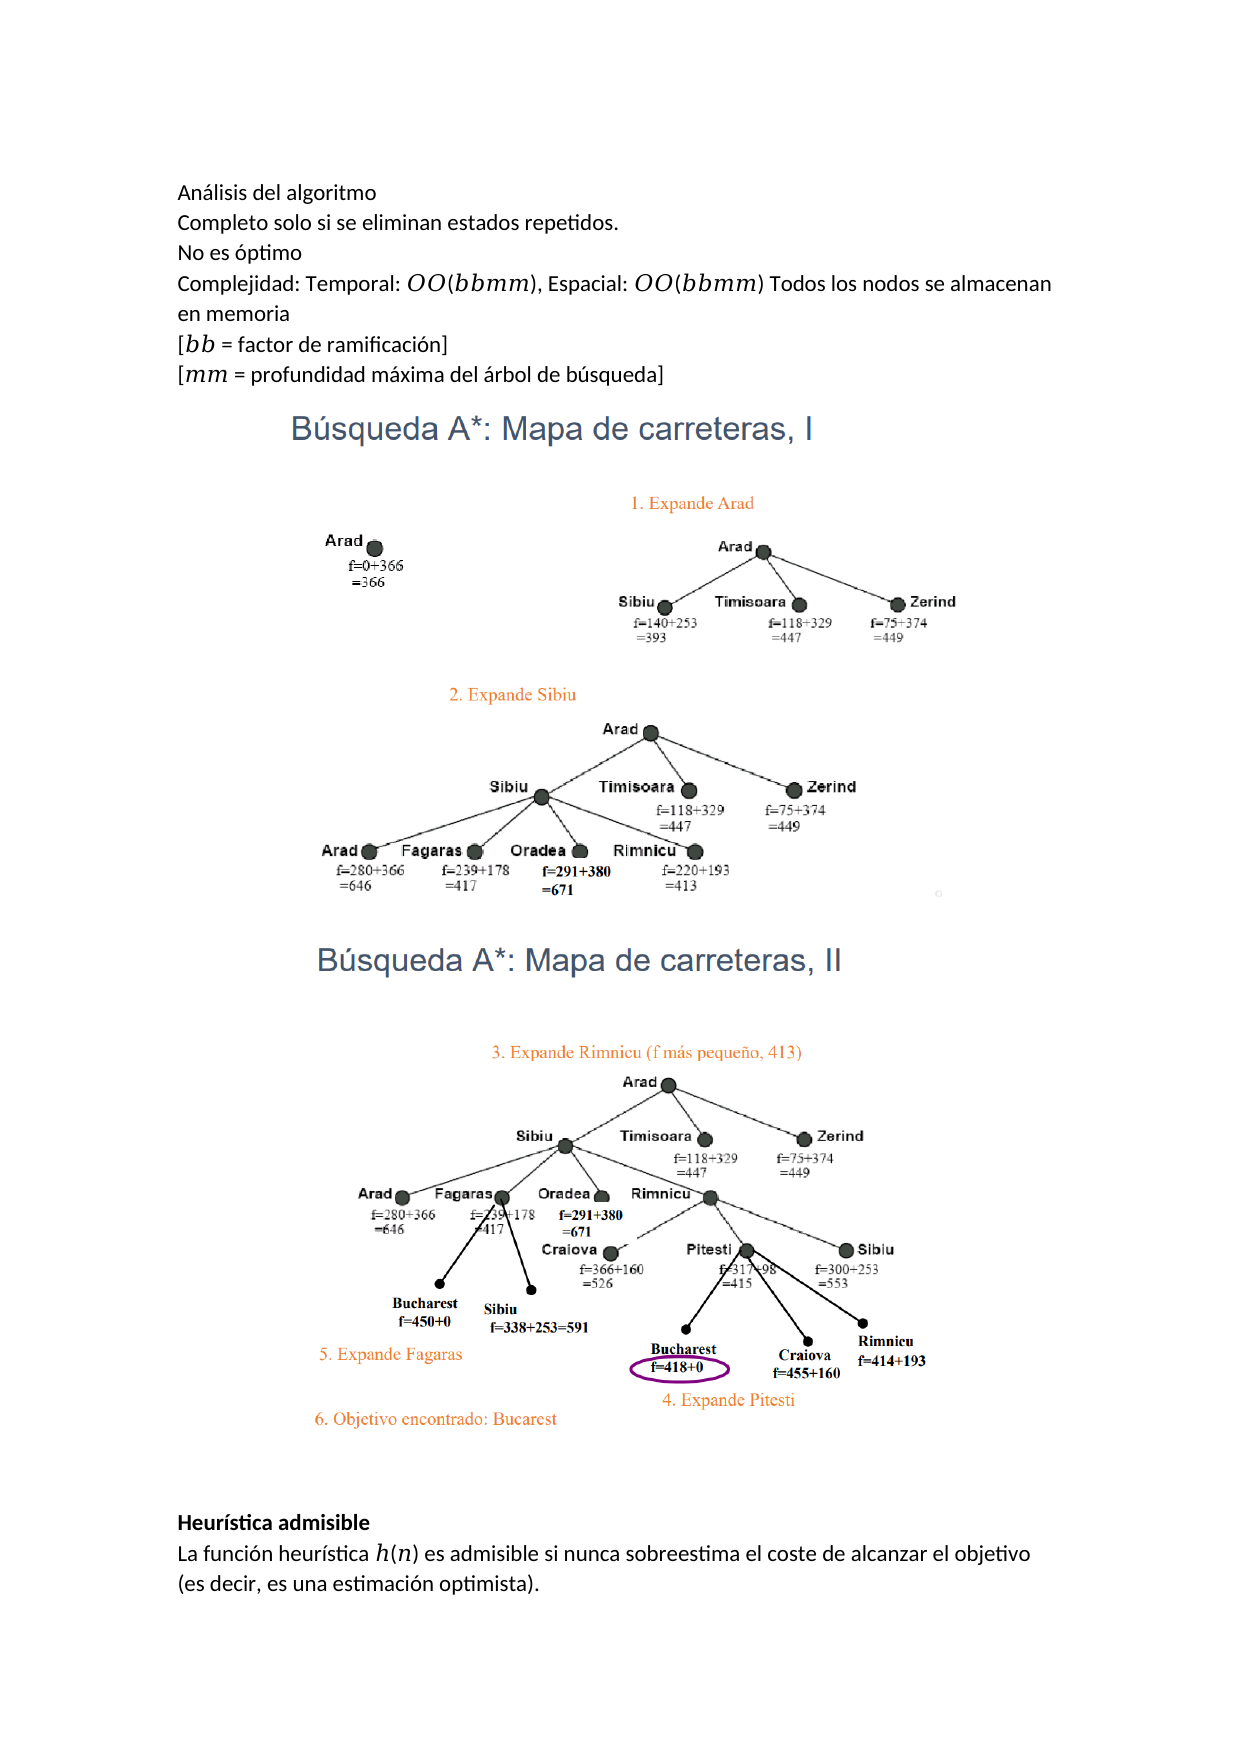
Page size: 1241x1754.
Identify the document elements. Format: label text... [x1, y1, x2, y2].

text [𝑏𝑏 = factor de ramificación] [177, 329, 1063, 358]
text La función heurística ℎ(𝑛) es admisible si nunca sobreestima el coste de alcanzar el objetivo (es decir, es una estimación optimista). [177, 1538, 1063, 1597]
text No es óptimo [177, 238, 1063, 266]
text Heurística admisible [177, 1508, 1063, 1536]
text Análisis del algoritmo [177, 178, 1063, 206]
text Completo solo si se eliminan estados repetidos. [177, 208, 1063, 236]
picture [278, 403, 962, 897]
text Complejidad: Temporal: 𝑂𝑂(𝑏𝑏𝑚𝑚), Espacial: 𝑂𝑂(𝑏𝑏𝑚𝑚) Todos los nodos se almacenan en memoria [177, 268, 1063, 327]
picture [302, 939, 938, 1435]
text [𝑚𝑚 = profundidad máxima del árbol de búsqueda] [177, 360, 1063, 388]
